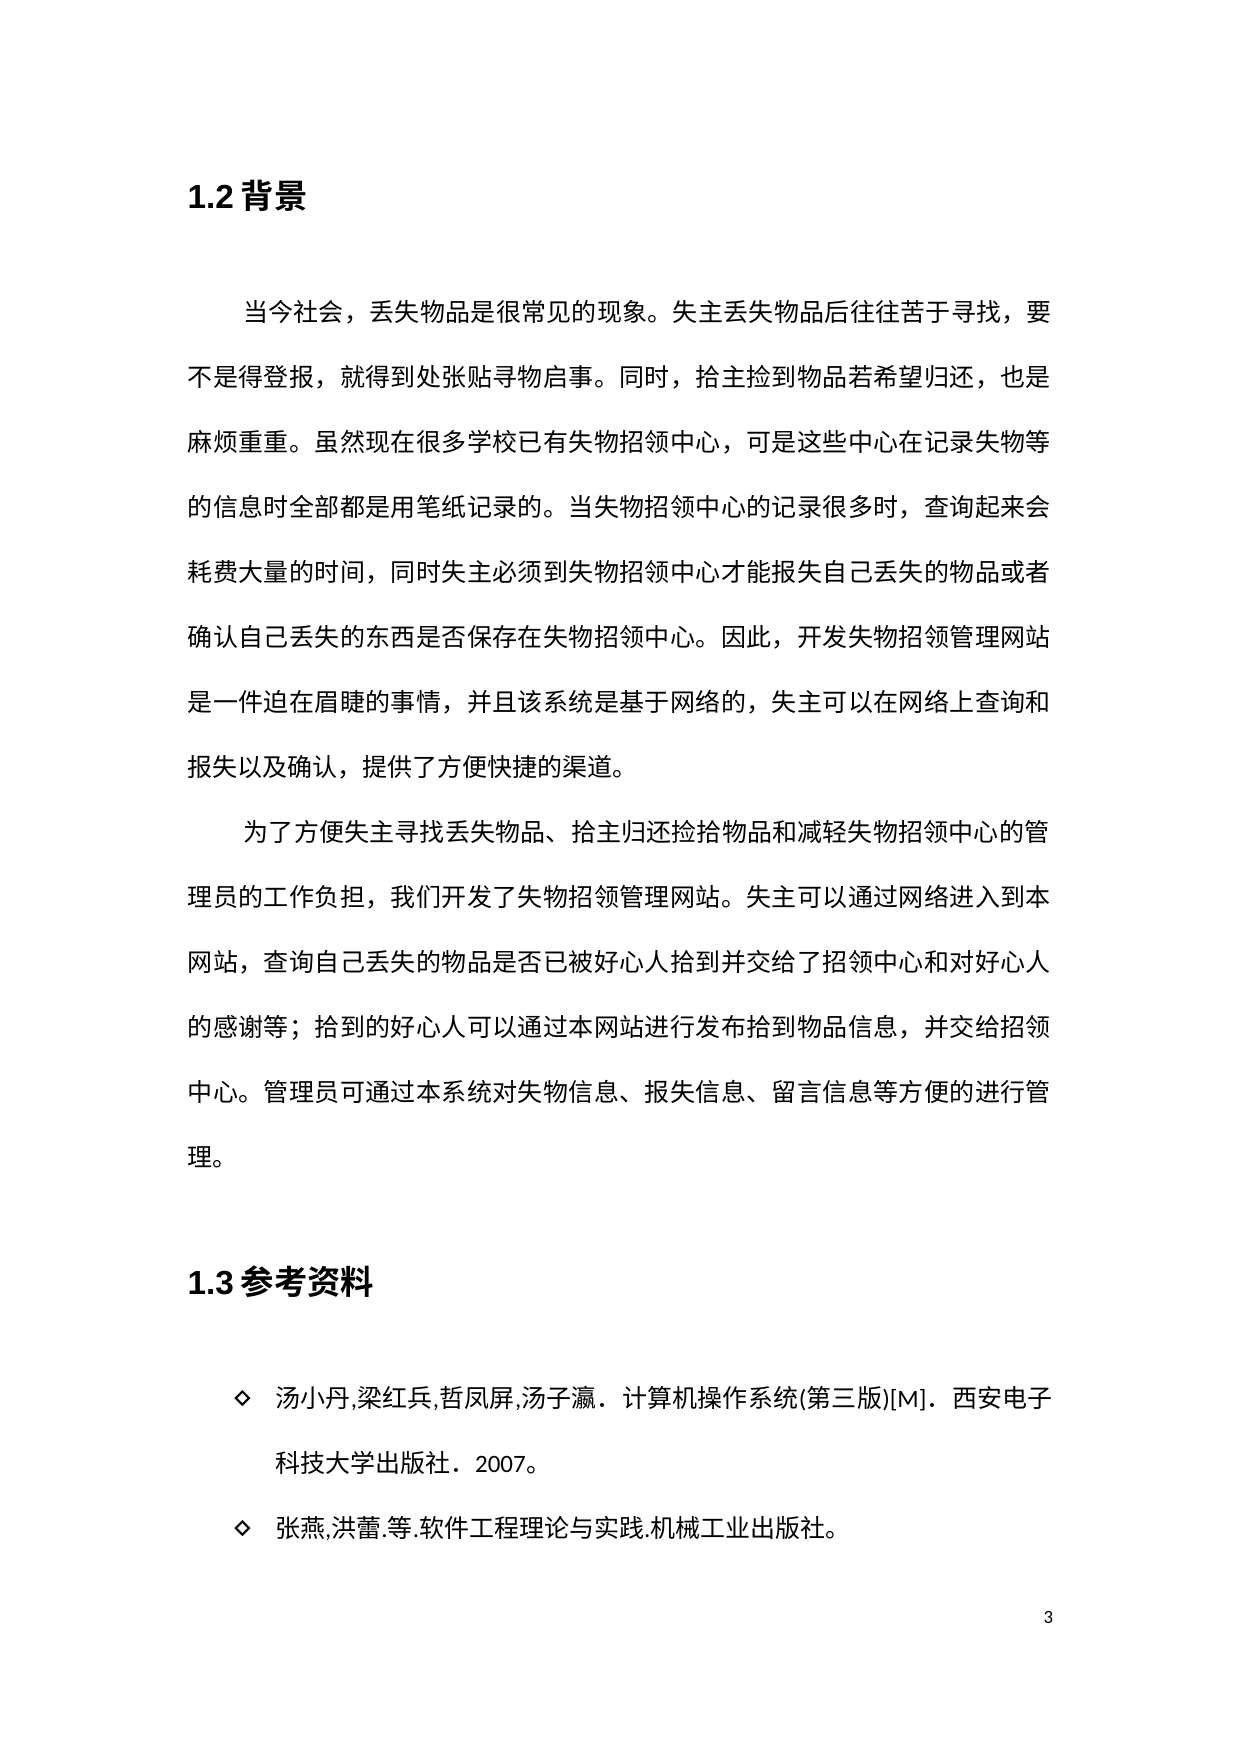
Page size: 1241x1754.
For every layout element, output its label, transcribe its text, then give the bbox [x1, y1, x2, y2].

text 当今社会，丢失物品是很常见的现象。失主丢失物品后往往苦于寻找，要不是得登报，就得到处张贴寻物启事。同时，拾主捡到物品若希望归还，也是麻烦重重。虽然现在很多学校已有失物招领中心，可是这些中心在记录失物等的信息时全部都是用笔纸记录的。当失物招领中心的记录很多时，查询起来会耗费大量的时间，同时失主必须到失物招领中心才能报失自己丢失的物品或者确认自己丢失的东西是否保存在失物招领中心。因此，开发失物招领管理网站是一件迫在眉睫的事情，并且该系统是基于网络的，失主可以在网络上查询和报失以及确认，提供了方便快捷的渠道。 [187, 278, 1053, 798]
list 张燕,洪蕾.等.软件工程理论与实践.机械工业出版社。 [231, 1494, 1053, 1559]
text 1.2背景 [187, 162, 1053, 227]
list 汤小丹,梁红兵,哲凤屏,汤子瀛．计算机操作系统(第三版)[M]．西安电子科技大学出版社．2007。 [231, 1364, 1053, 1494]
text 为了方便失主寻找丢失物品、拾主归还捡拾物品和减轻失物招领中心的管理员的工作负担，我们开发了失物招领管理网站。失主可以通过网络进入到本网站，查询自己丢失的物品是否已被好心人拾到并交给了招领中心和对好心人的感谢等；拾到的好心人可以通过本网站进行发布拾到物品信息，并交给招领中心。管理员可通过本系统对失物信息、报失信息、留言信息等方便的进行管理。 [187, 798, 1053, 1188]
text 1.3参考资料 [187, 1248, 1053, 1313]
